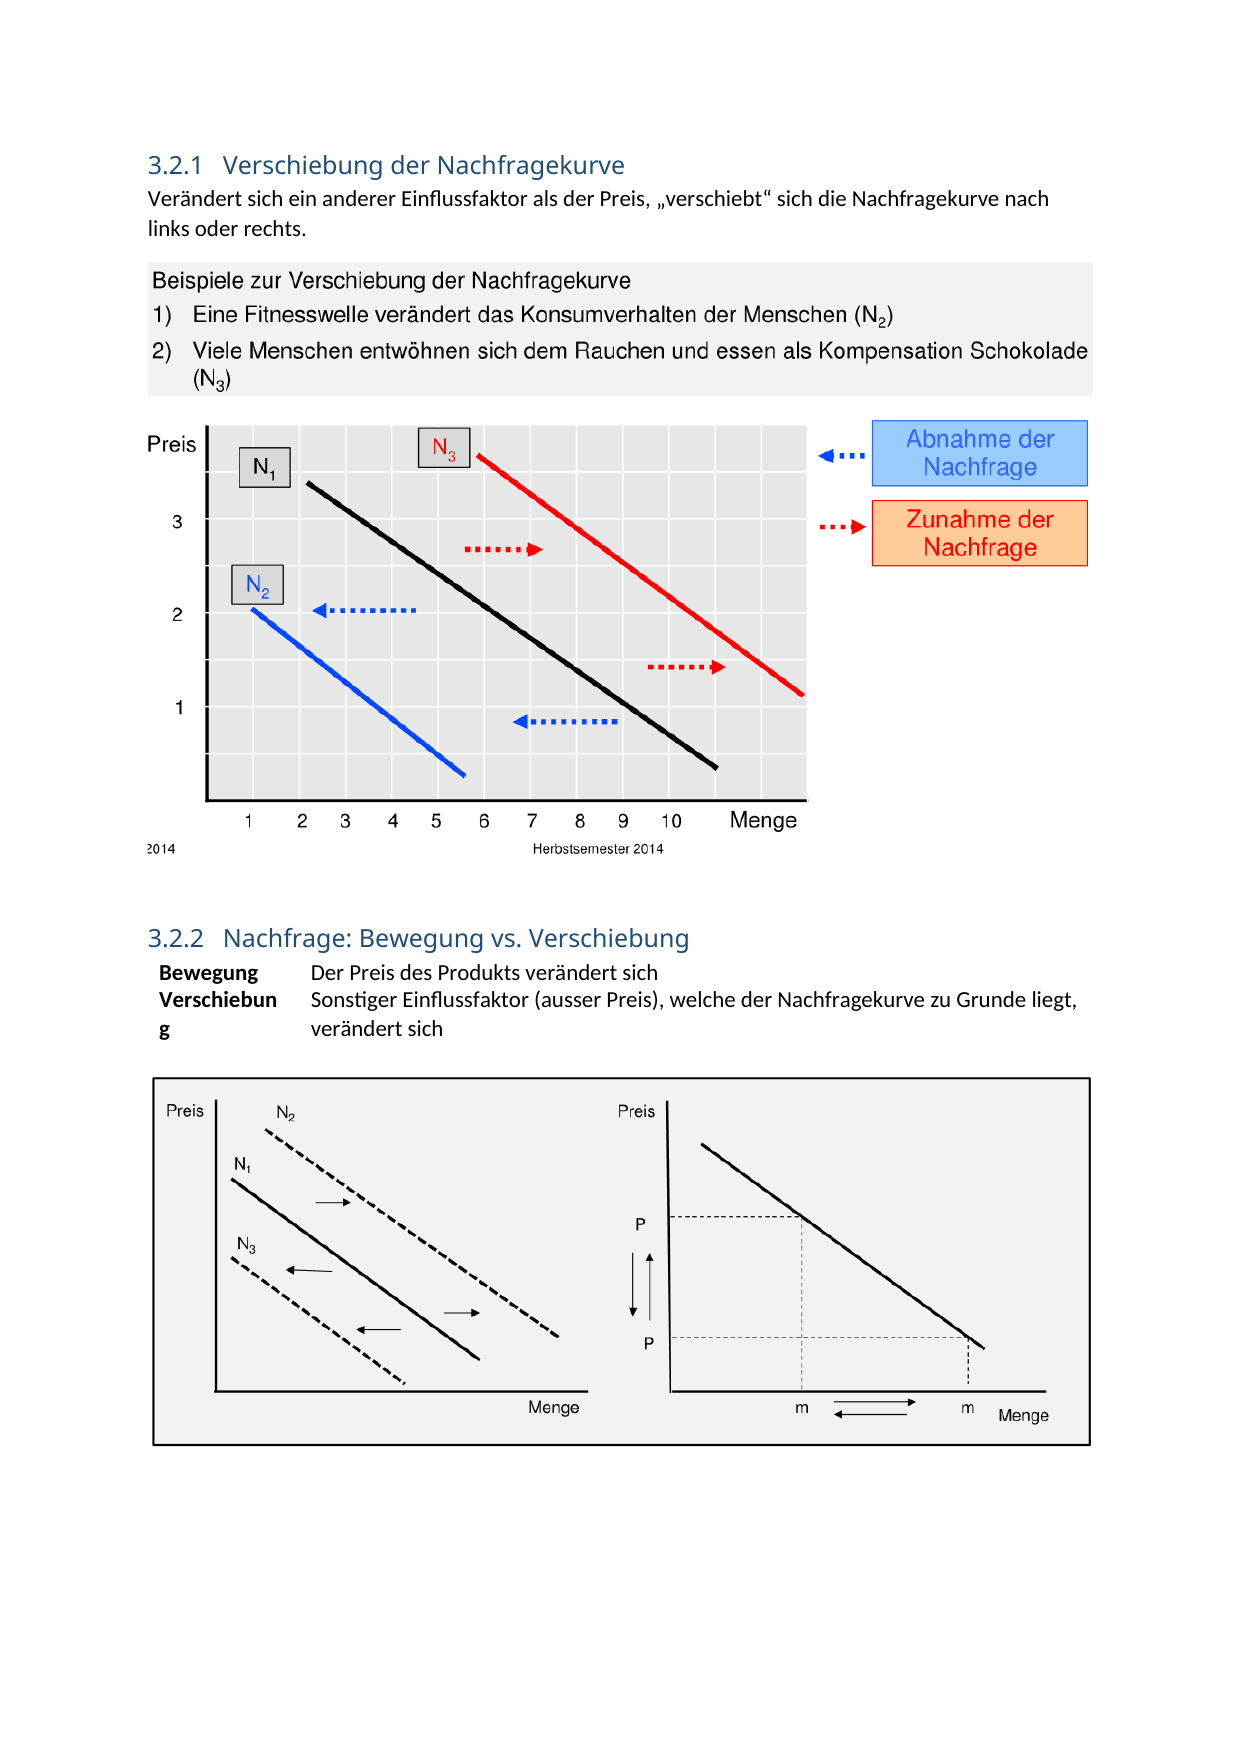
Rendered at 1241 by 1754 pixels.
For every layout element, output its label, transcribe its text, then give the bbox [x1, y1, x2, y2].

subtitle Nachfrage: Bewegung vs. Verschiebung [148, 921, 1093, 955]
table_header Der Preis des Produkts verändert sich [299, 958, 1093, 986]
picture [147, 414, 1093, 856]
table_cell Sonstiger Einflussfaktor (ausser Preis), welche der Nachfragekurve zu Grunde liegt, verändert sich [299, 986, 1093, 1069]
subtitle Verschiebung der Nachfragekurve [148, 148, 1093, 182]
text Verändert sich ein anderer Einflussfaktor als der Preis, „verschiebt“ sich die Nachfragekurve nach links oder rechts. [148, 184, 1093, 243]
picture [147, 261, 1093, 396]
table_cell Verschiebung [148, 986, 299, 1069]
table_header Bewegung [148, 958, 299, 986]
picture [147, 1069, 1093, 1451]
